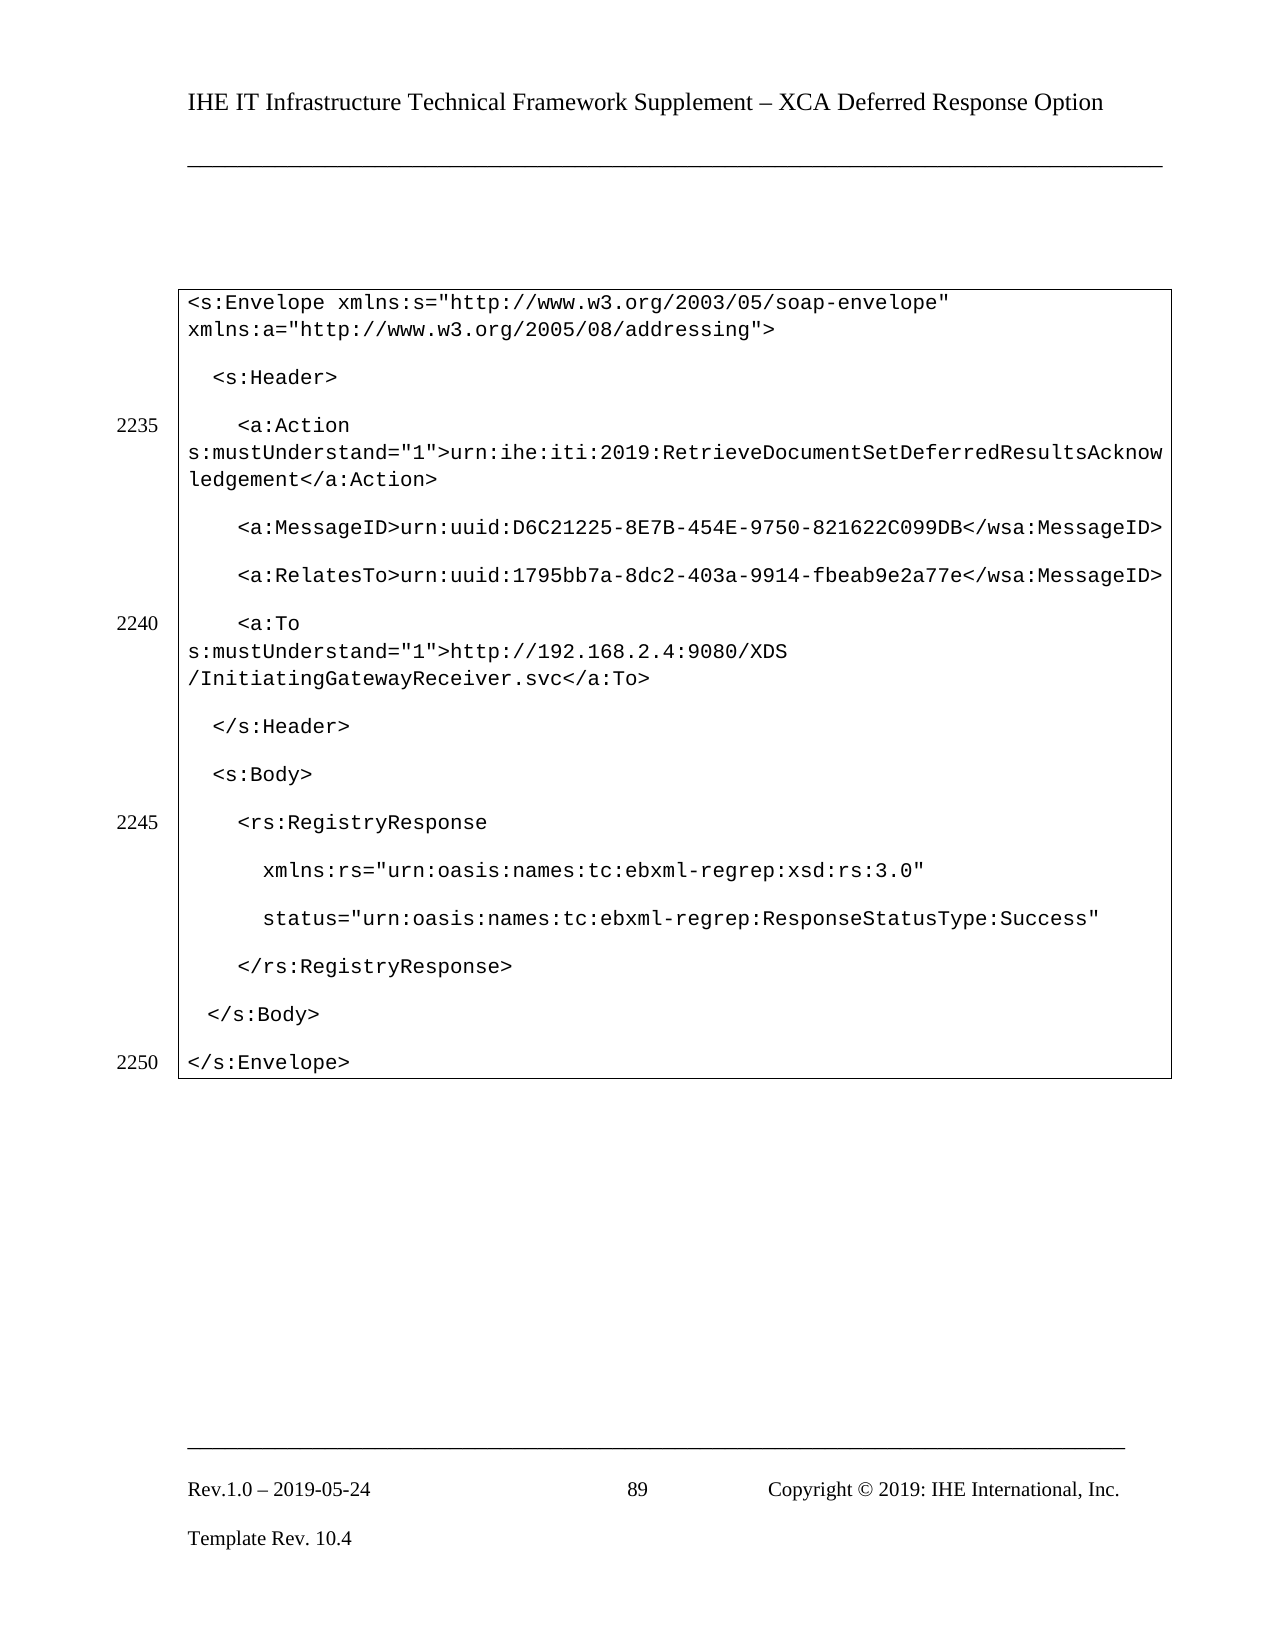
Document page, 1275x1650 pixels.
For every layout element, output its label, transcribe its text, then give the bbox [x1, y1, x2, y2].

text status="urn:oasis:names:tc:ebxml-regrep:ResponseStatusType:Success" [179, 905, 1171, 932]
text </s:Header> [179, 713, 1171, 739]
text <a:To s:mustUnderstand="1">http://192.168.2.4:9080/XDS/InitiatingGatewayReceiver.svc</a:To> [179, 610, 1171, 691]
text <s:Body> [179, 761, 1171, 787]
text </s:Envelope> [179, 1049, 1171, 1078]
text </s:Body> [179, 1001, 1171, 1028]
text <s:Header> [179, 364, 1171, 391]
text <rs:RegistryResponse [179, 809, 1171, 836]
text <s:Envelope xmlns:s="http://www.w3.org/2003/05/soap-envelope" xmlns:a="http://www.w3.org/2005/08/addressing"> [179, 290, 1171, 343]
text </rs:RegistryResponse> [179, 953, 1171, 979]
text xmlns:rs="urn:oasis:names:tc:ebxml-regrep:xsd:rs:3.0" [179, 857, 1171, 883]
text <a:Action s:mustUnderstand="1">urn:ihe:iti:2019:RetrieveDocumentSetDeferredResultsAcknowledgement</a:Action> [179, 412, 1171, 493]
text <a:MessageID>urn:uuid:D6C21225-8E7B-454E-9750-821622C099DB</wsa:MessageID> [179, 514, 1171, 541]
text <a:RelatesTo>urn:uuid:1795bb7a-8dc2-403a-9914-fbeab9e2a77e</wsa:MessageID> [179, 562, 1171, 589]
